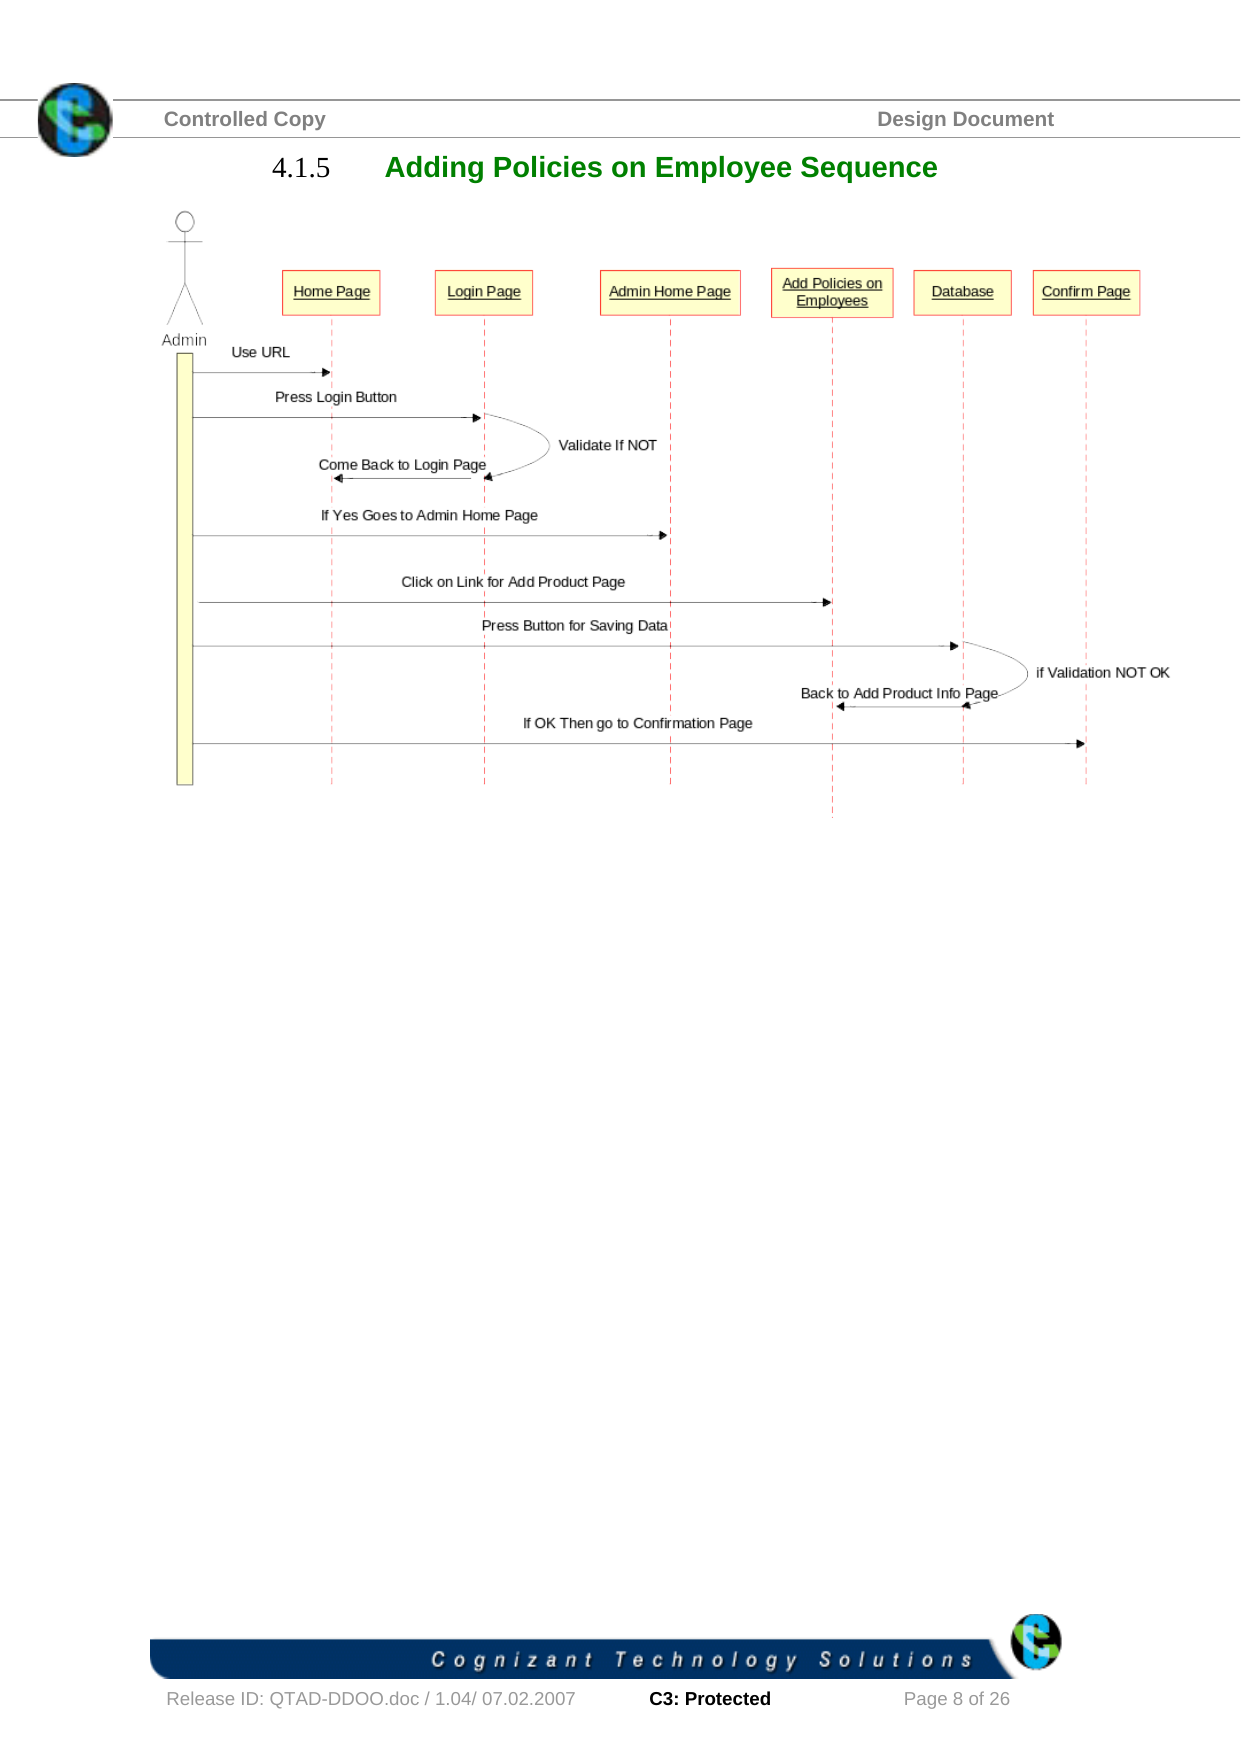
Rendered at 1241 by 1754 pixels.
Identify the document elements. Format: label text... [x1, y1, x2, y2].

picture [150, 1614, 1104, 1679]
subtitle Adding Policies on Employee Sequence [272, 150, 1090, 184]
picture [37, 83, 113, 157]
